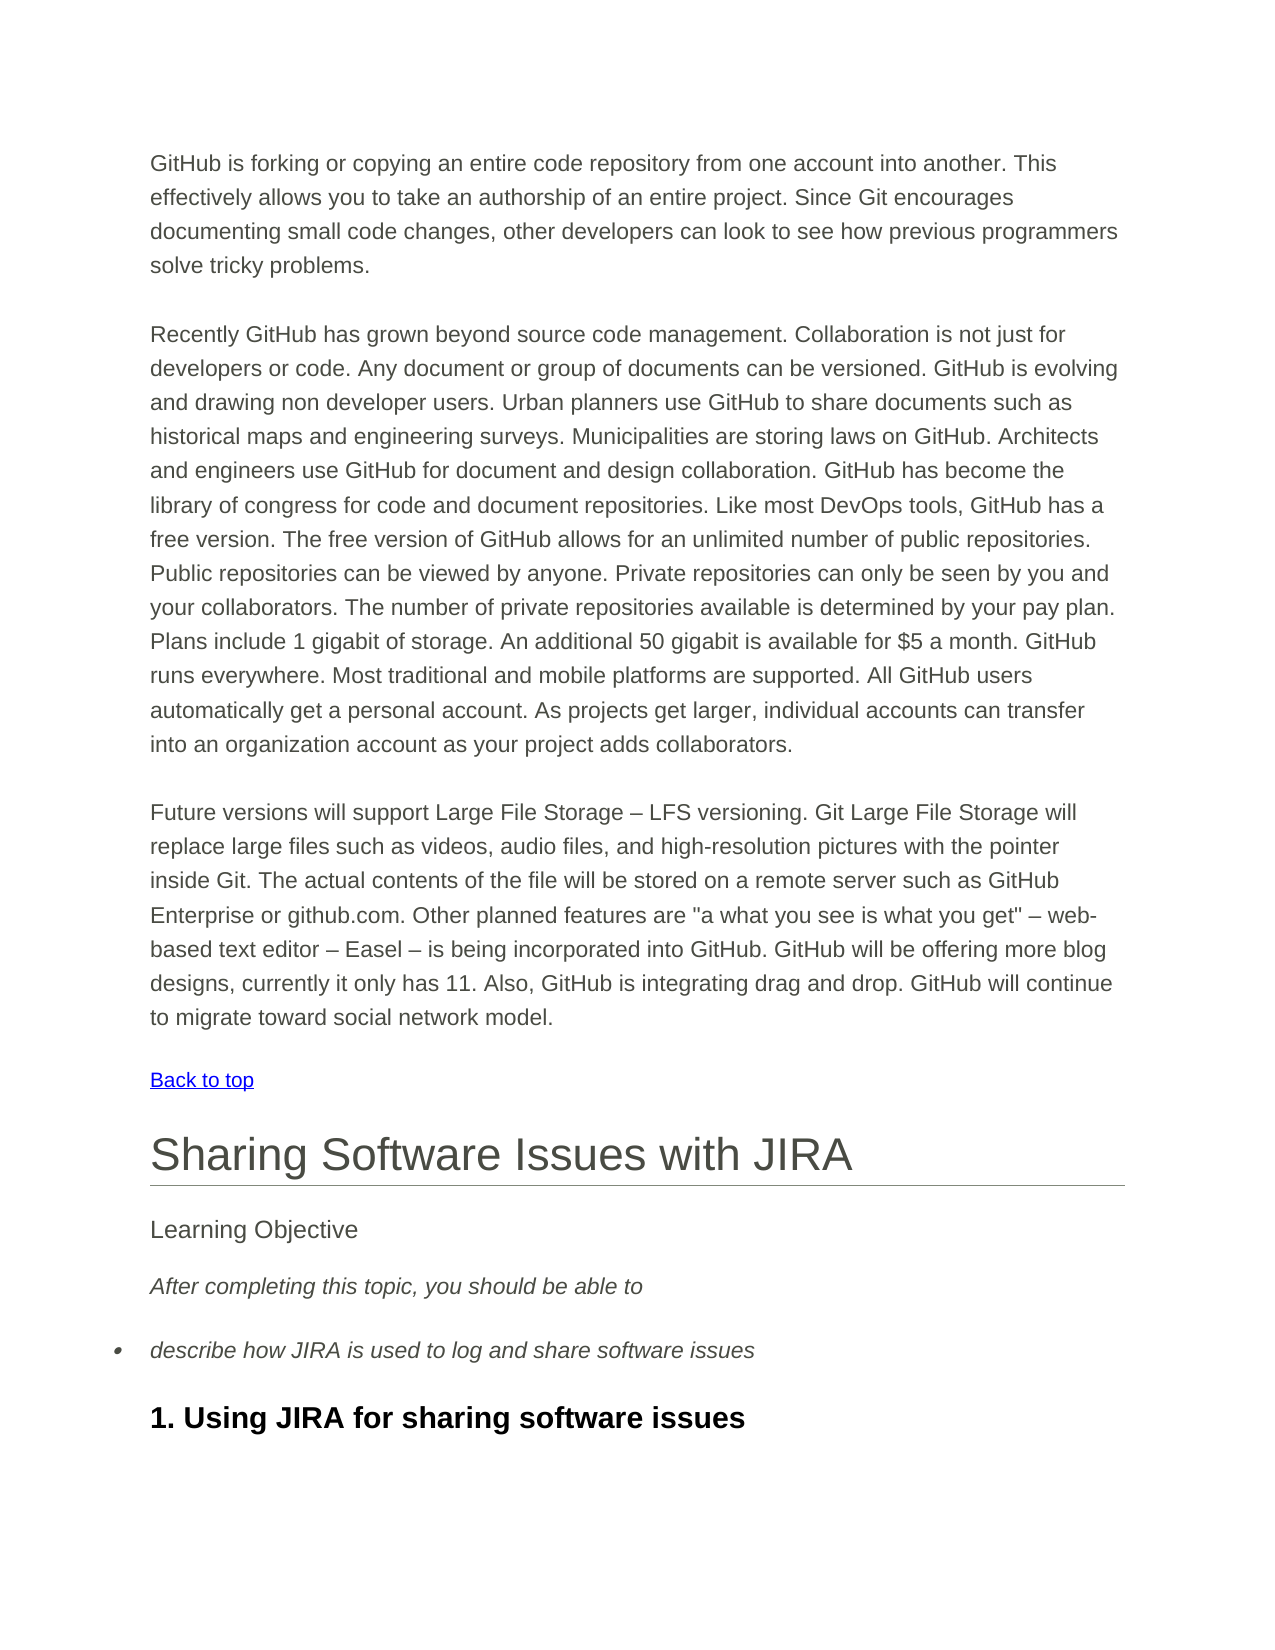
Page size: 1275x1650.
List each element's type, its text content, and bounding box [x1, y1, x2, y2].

subtitle Learning Objective [150, 1215, 1125, 1244]
subtitle Sharing Software Issues with JIRA [150, 1128, 1125, 1185]
list describe how JIRA is used to log and share software issues [112, 1337, 1125, 1363]
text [150, 150, 1125, 1031]
text Back to top [150, 1067, 1125, 1091]
text After completing this topic, you should be able to [150, 1273, 1125, 1300]
subtitle 1. Using JIRA for sharing software issues [150, 1400, 1125, 1435]
